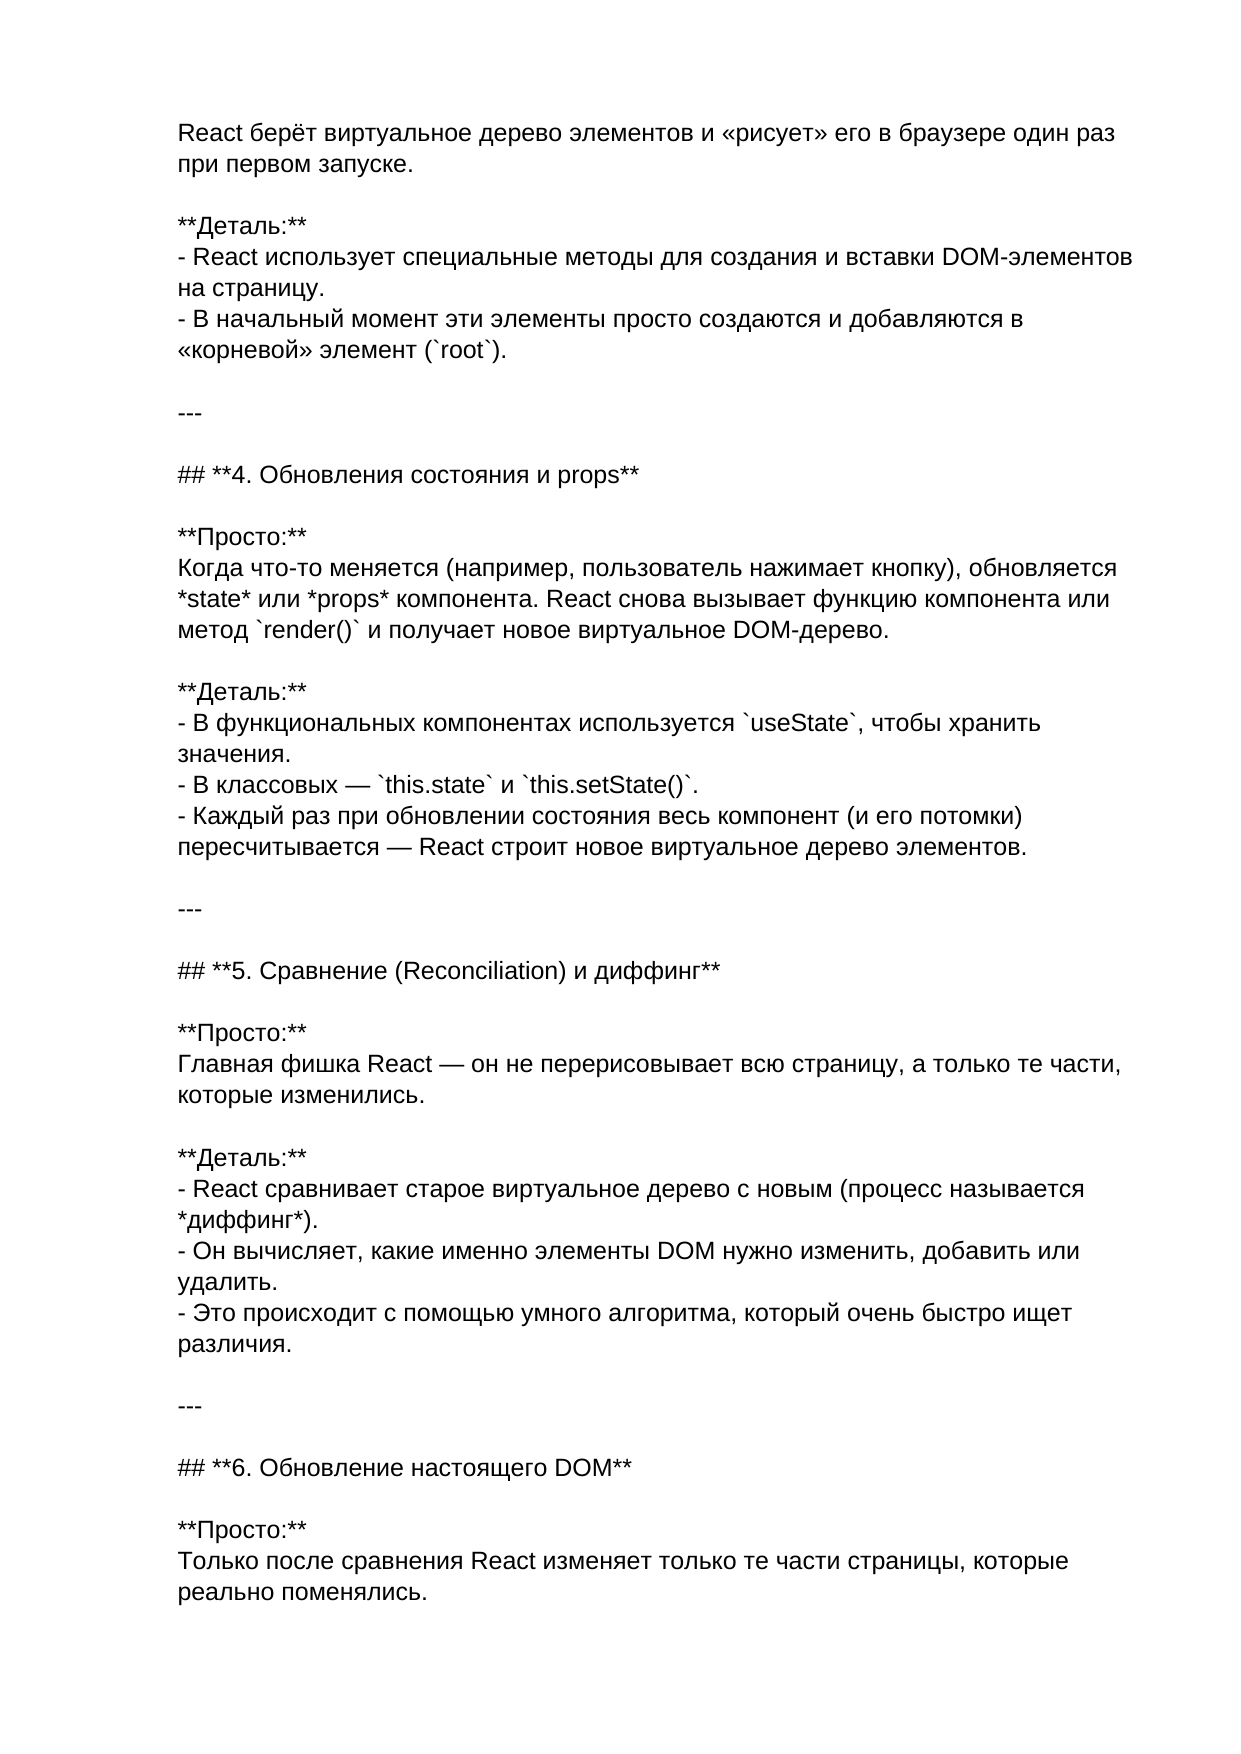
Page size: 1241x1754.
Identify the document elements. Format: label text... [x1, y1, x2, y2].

text --- [177, 1391, 1152, 1419]
text - В функциональных компонентах используется `useState`, чтобы хранить значения. [177, 708, 1152, 768]
text - Он вычисляет, какие именно элементы DOM нужно изменить, добавить или удалить. [177, 1236, 1152, 1295]
text Только после сравнения React изменяет только те части страницы, которые реально поменялись. [177, 1546, 1152, 1606]
text ## **5. Сравнение (Reconciliation) и диффинг** [177, 956, 1152, 985]
text **Просто:** [177, 1515, 1152, 1544]
text **Деталь:** [177, 211, 1152, 240]
text - В классовых — `this.state` и `this.setState()`. [177, 770, 1152, 799]
text **Деталь:** [177, 677, 1152, 706]
text - Это происходит с помощью умного алгоритма, который очень быстро ищет различия. [177, 1298, 1152, 1357]
text ## **6. Обновление настоящего DOM** [177, 1453, 1152, 1482]
text Когда что-то меняется (например, пользователь нажимает кнопку), обновляется *state* или *props* компонента. React снова вызывает функцию компонента или метод `render()` и получает новое виртуальное DOM-дерево. [177, 553, 1152, 643]
text - React сравнивает старое виртуальное дерево с новым (процесс называется *диффинг*). [177, 1173, 1152, 1233]
text ## **4. Обновления состояния и props** [177, 459, 1152, 488]
text - Каждый раз при обновлении состояния весь компонент (и его потомки) пересчитывается — React строит новое виртуальное дерево элементов. [177, 801, 1152, 861]
text --- [177, 894, 1152, 923]
text - В начальный момент эти элементы просто создаются и добавляются в «корневой» элемент (`root`). [177, 304, 1152, 364]
text **Деталь:** [177, 1142, 1152, 1171]
text --- [177, 397, 1152, 426]
text React берёт виртуальное дерево элементов и «рисует» его в браузере один раз при первом запуске. [177, 118, 1152, 178]
text - React использует специальные методы для создания и вставки DOM-элементов на страницу. [177, 242, 1152, 302]
text **Просто:** [177, 1018, 1152, 1047]
text Главная фишка React — он не перерисовывает всю страницу, а только те части, которые изменились. [177, 1049, 1152, 1109]
text **Просто:** [177, 522, 1152, 550]
